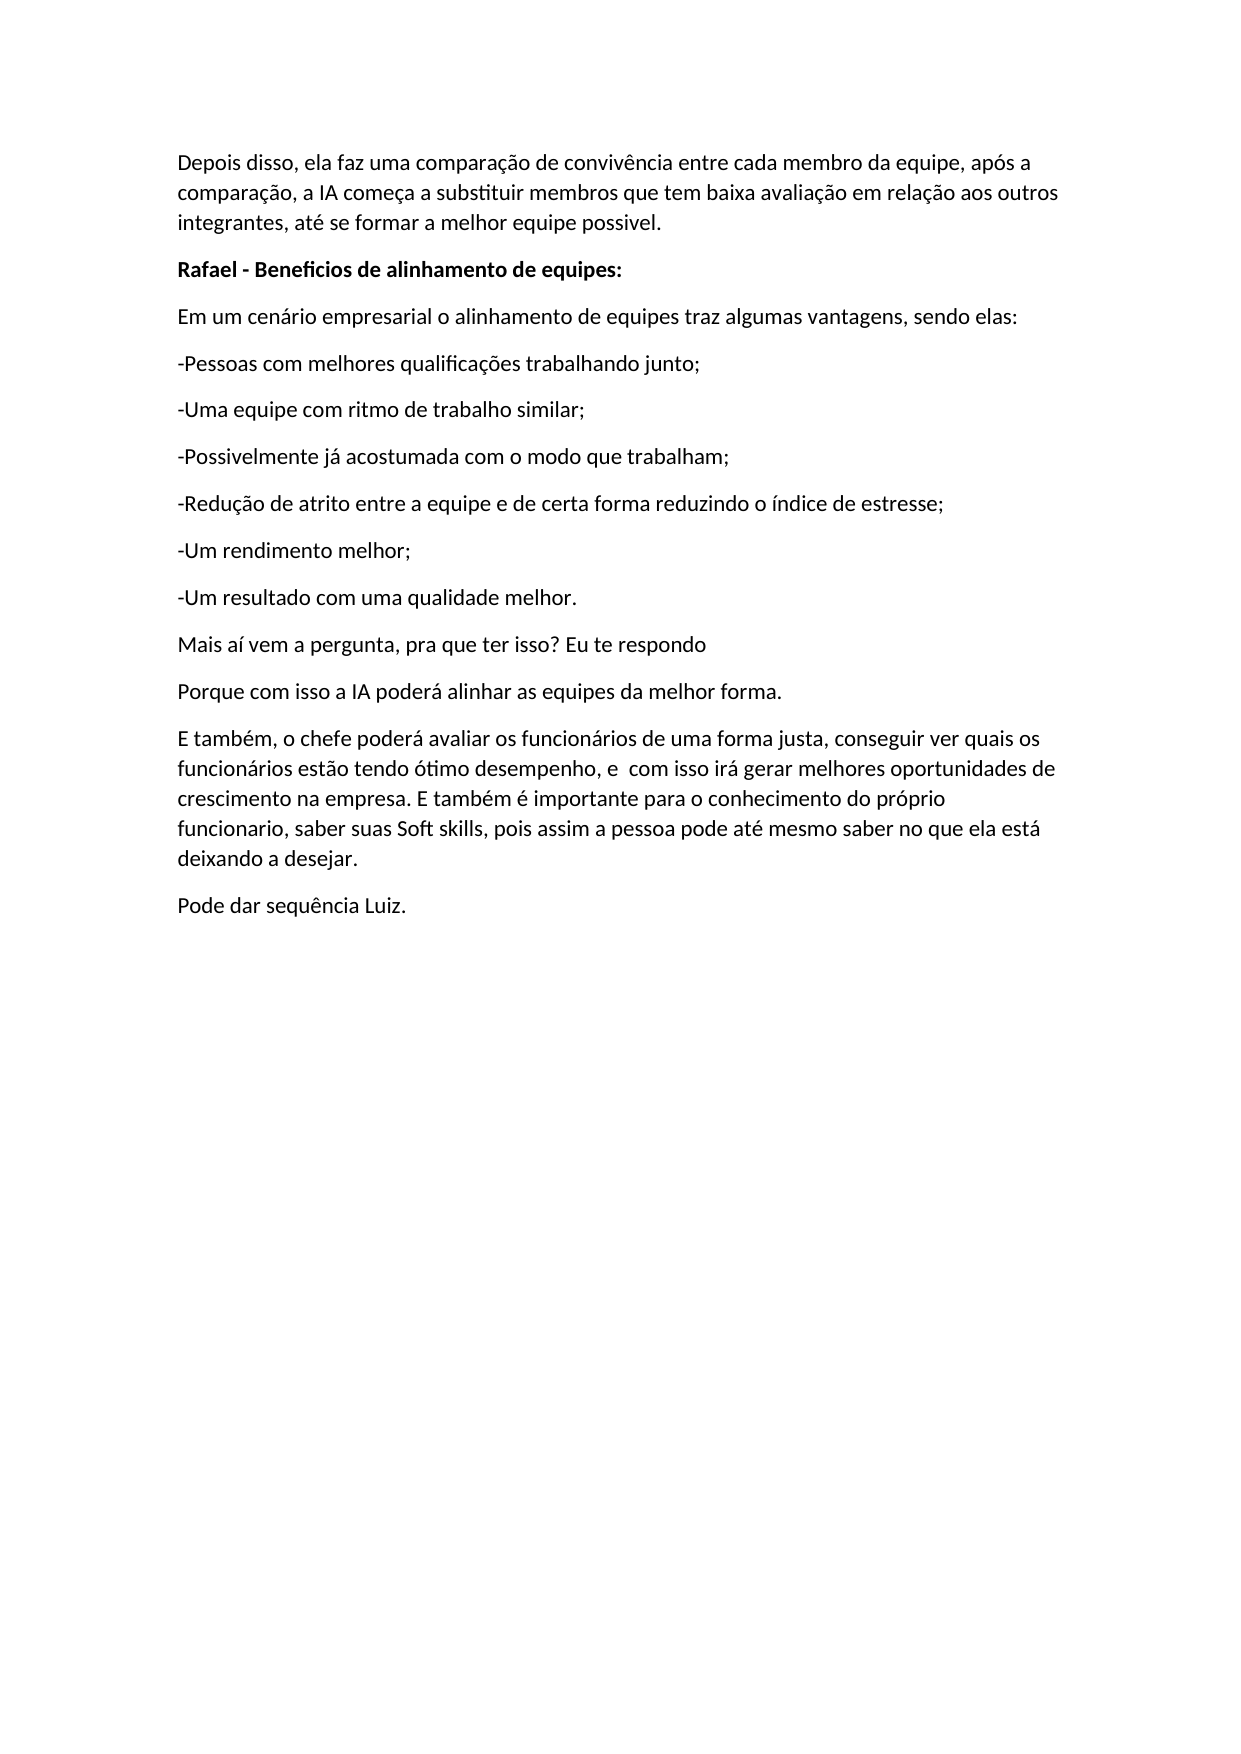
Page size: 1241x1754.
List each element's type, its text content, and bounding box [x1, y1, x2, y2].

text Pode dar sequência Luiz. [177, 891, 1063, 919]
text Depois disso, ela faz uma comparação de convivência entre cada membro da equipe, após a comparação, a IA começa a substituir membros que tem baixa avaliação em relação aos outros integrantes, até se formar a melhor equipe possivel. [177, 148, 1063, 236]
text -Pessoas com melhores qualificações trabalhando junto; [177, 349, 1063, 377]
text Porque com isso a IA poderá alinhar as equipes da melhor forma. [177, 677, 1063, 705]
text -Uma equipe com ritmo de trabalho similar; [177, 396, 1063, 423]
text -Possivelmente já acostumada com o modo que trabalham; [177, 442, 1063, 470]
text Em um cenário empresarial o alinhamento de equipes traz algumas vantagens, sendo elas: [177, 302, 1063, 330]
text -Um rendimento melhor; [177, 536, 1063, 564]
text E também, o chefe poderá avaliar os funcionários de uma forma justa, conseguir ver quais os funcionários estão tendo ótimo desempenho, e com isso irá gerar melhores oportunidades de crescimento na empresa. E também é importante para o conhecimento do próprio funcionario, saber suas Soft skills, pois assim a pessoa pode até mesmo saber no que ela está deixando a desejar. [177, 724, 1063, 872]
text Rafael - Beneficios de alinhamento de equipes: [177, 255, 1063, 283]
text -Redução de atrito entre a equipe e de certa forma reduzindo o índice de estresse; [177, 489, 1063, 517]
text -Um resultado com uma qualidade melhor. [177, 583, 1063, 611]
text Mais aí vem a pergunta, pra que ter isso? Eu te respondo [177, 630, 1063, 658]
